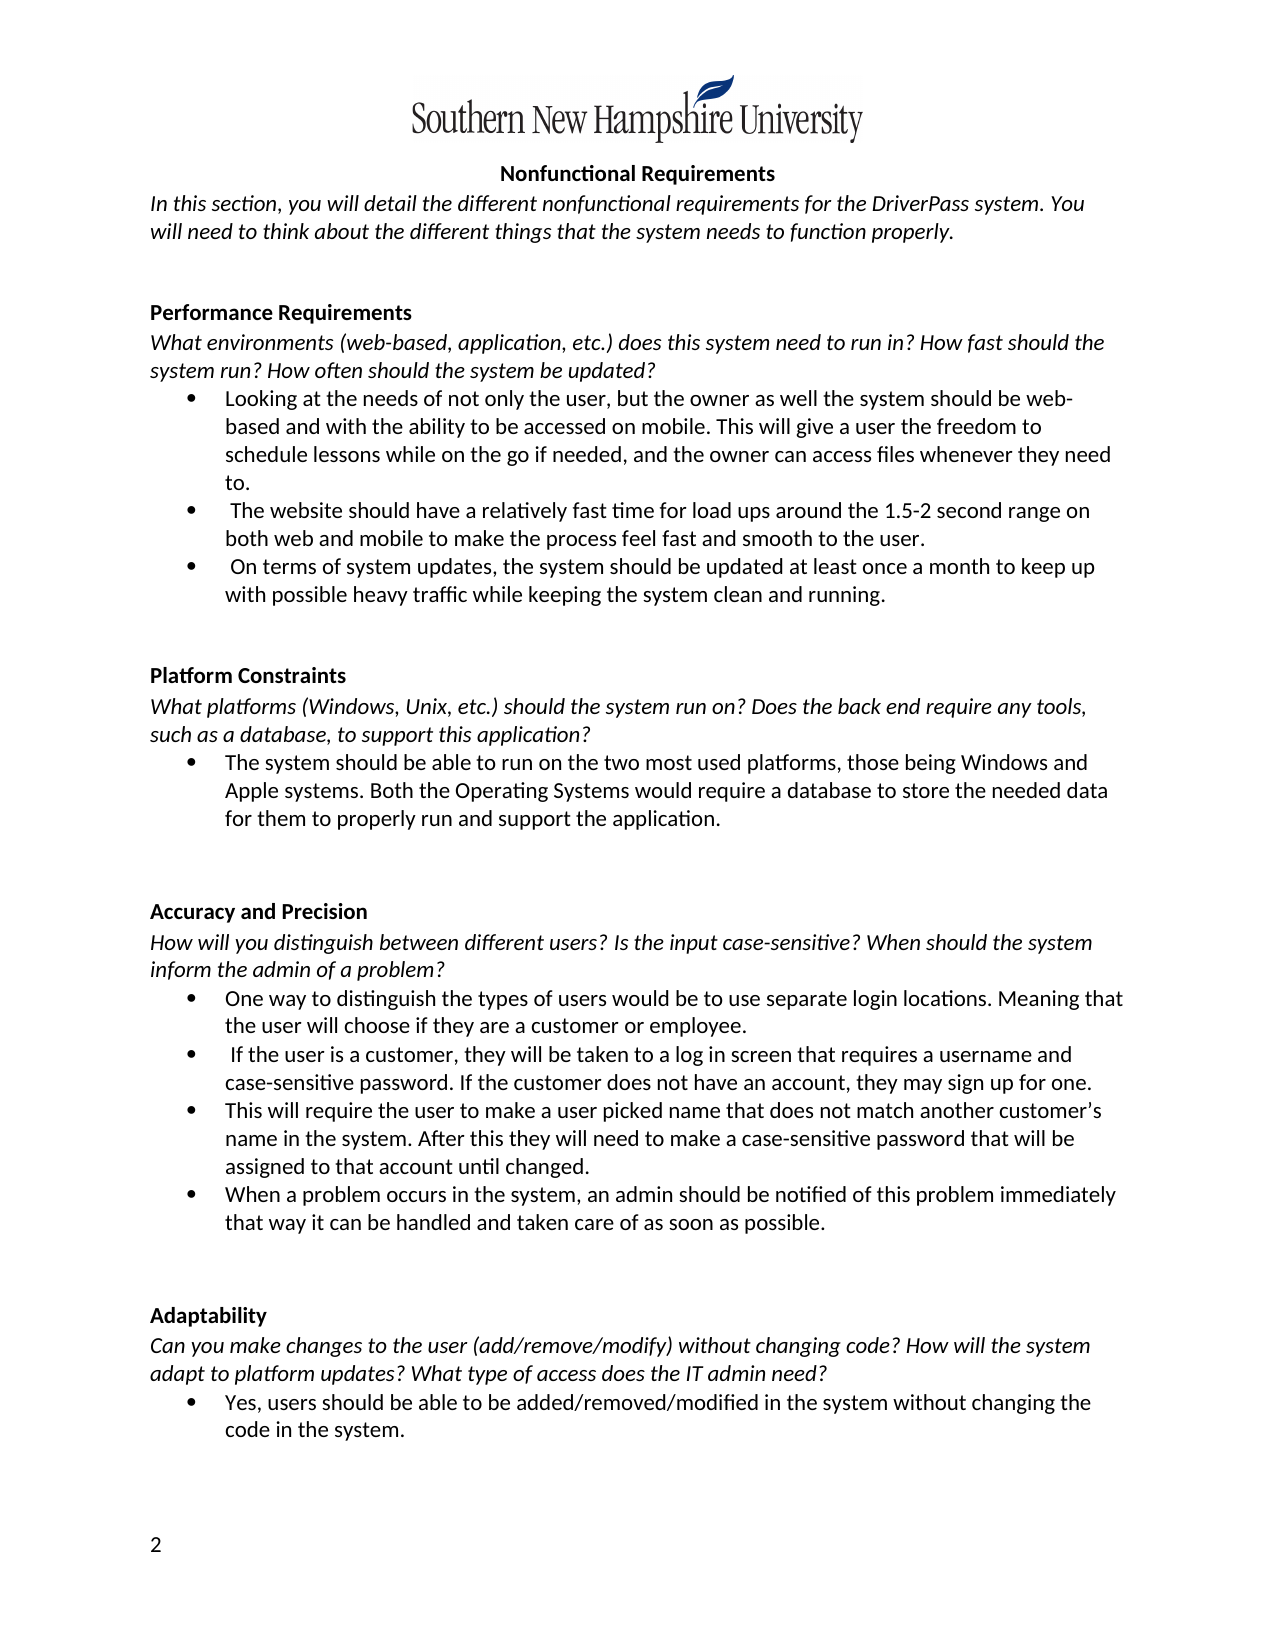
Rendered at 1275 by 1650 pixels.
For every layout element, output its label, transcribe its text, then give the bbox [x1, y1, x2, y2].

subtitle Performance Requirements [150, 298, 1125, 326]
list One way to distinguish the types of users would be to use separate login locations. Meaning that the user will choose if they are a customer or employee. [187, 984, 1125, 1040]
picture [412, 75, 863, 143]
list On terms of system updates, the system should be updated at least once a month to keep up with possible heavy traffic while keeping the system clean and running. [187, 552, 1125, 608]
text Can you make changes to the user (add/remove/modify) without changing code? How will the system adapt to platform updates? What type of access does the IT admin need? [150, 1332, 1125, 1388]
subtitle Adaptability [150, 1301, 1125, 1329]
list This will require the user to make a user picked name that does not match another customer’s name in the system. After this they will need to make a case-sensitive password that will be assigned to that account until changed. [187, 1096, 1125, 1180]
text What environments (web-based, application, etc.) does this system need to run in? How fast should the system run? How often should the system be updated? [150, 328, 1125, 384]
subtitle Nonfunctional Requirements [150, 159, 1125, 187]
text What platforms (Windows, Unix, etc.) should the system run on? Does the back end require any tools, such as a database, to support this application? [150, 692, 1125, 748]
subtitle Platform Constraints [150, 662, 1125, 689]
text In this section, you will detail the different nonfunctional requirements for the DriverPass system. You will need to think about the different things that the system needs to function properly. [150, 189, 1125, 245]
list Yes, users should be able to be added/removed/modified in the system without changing the code in the system. [187, 1388, 1125, 1444]
text How will you distinguish between different users? Is the input case-sensitive? When should the system inform the admin of a problem? [150, 928, 1125, 984]
list The website should have a relatively fast time for load ups around the 1.5-2 second range on both web and mobile to make the process feel fast and smooth to the user. [187, 496, 1125, 552]
subtitle Accuracy and Precision [150, 897, 1125, 925]
list The system should be able to run on the two most used platforms, those being Windows and Apple systems. Both the Operating Systems would require a database to store the needed data for them to properly run and support the application. [187, 748, 1125, 832]
list If the user is a customer, they will be taken to a log in screen that requires a username and case-sensitive password. If the customer does not have an account, they may sign up for one. [187, 1040, 1125, 1096]
list When a problem occurs in the system, an admin should be notified of this problem immediately that way it can be handled and taken care of as soon as possible. [187, 1180, 1125, 1236]
list Looking at the needs of not only the user, but the owner as well the system should be web-based and with the ability to be accessed on mobile. This will give a user the freedom to schedule lessons while on the go if needed, and the owner can access files whenever they need to. [187, 384, 1125, 496]
